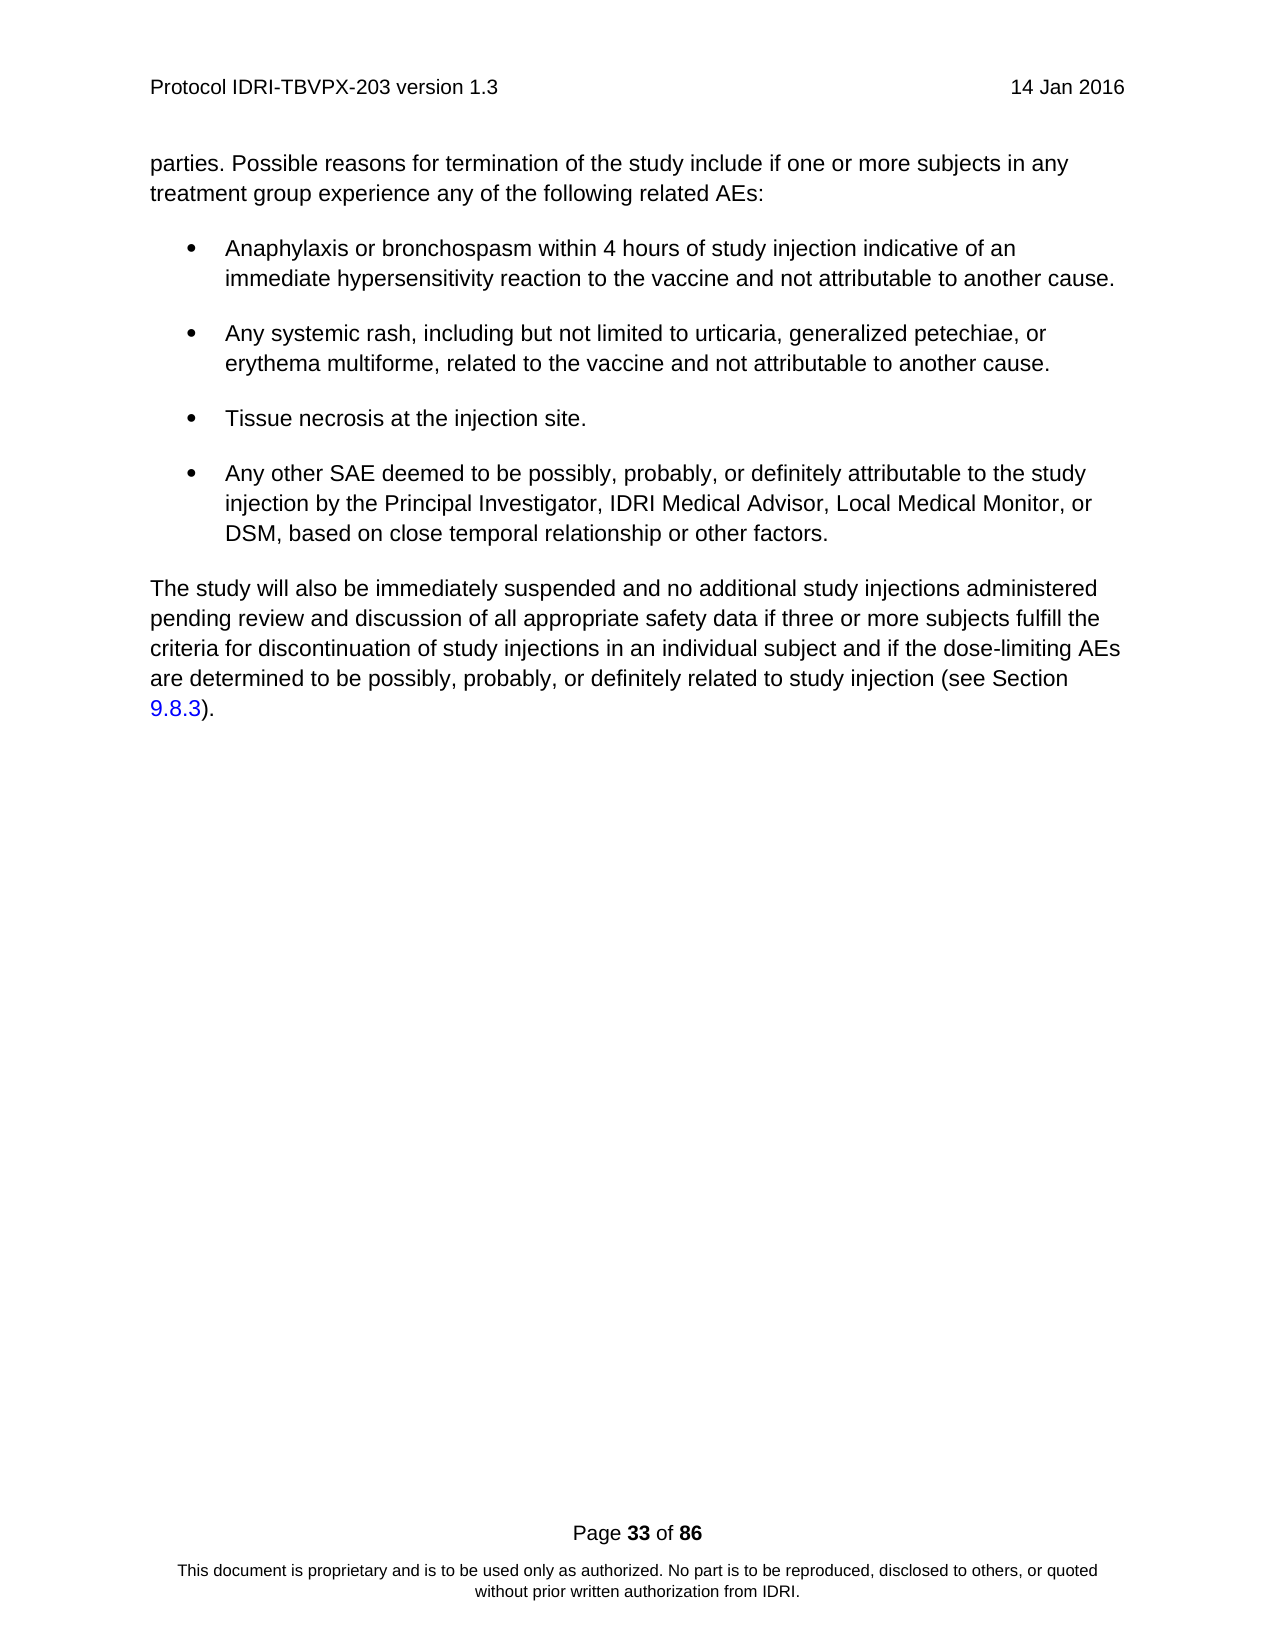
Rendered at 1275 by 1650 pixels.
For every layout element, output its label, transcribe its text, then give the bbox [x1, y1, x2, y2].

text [150, 150, 1125, 206]
list Any other SAE deemed to be possibly, probably, or definitely attributable to the study injection by the Principal Investigator, IDRI Medical Advisor, Local Medical Monitor, or DSM, based on close temporal relationship or other factors. [187, 460, 1125, 546]
list Tissue necrosis at the injection site. [187, 405, 1125, 431]
text The study will also be immediately suspended and no additional study injections administered pending review and discussion of all appropriate safety data if three or more subjects fulfill the criteria for discontinuation of study injections in an individual subject and if the dose-limiting AEs are determined to be possibly, probably, or definitely related to study injection (see Section 9.8.3). [150, 575, 1125, 721]
list Any systemic rash, including but not limited to urticaria, generalized petechiae, or erythema multiforme, related to the vaccine and not attributable to another cause. [187, 320, 1125, 376]
list Anaphylaxis or bronchospasm within 4 hours of study injection indicative of an immediate hypersensitivity reaction to the vaccine and not attributable to another cause. [187, 235, 1125, 291]
